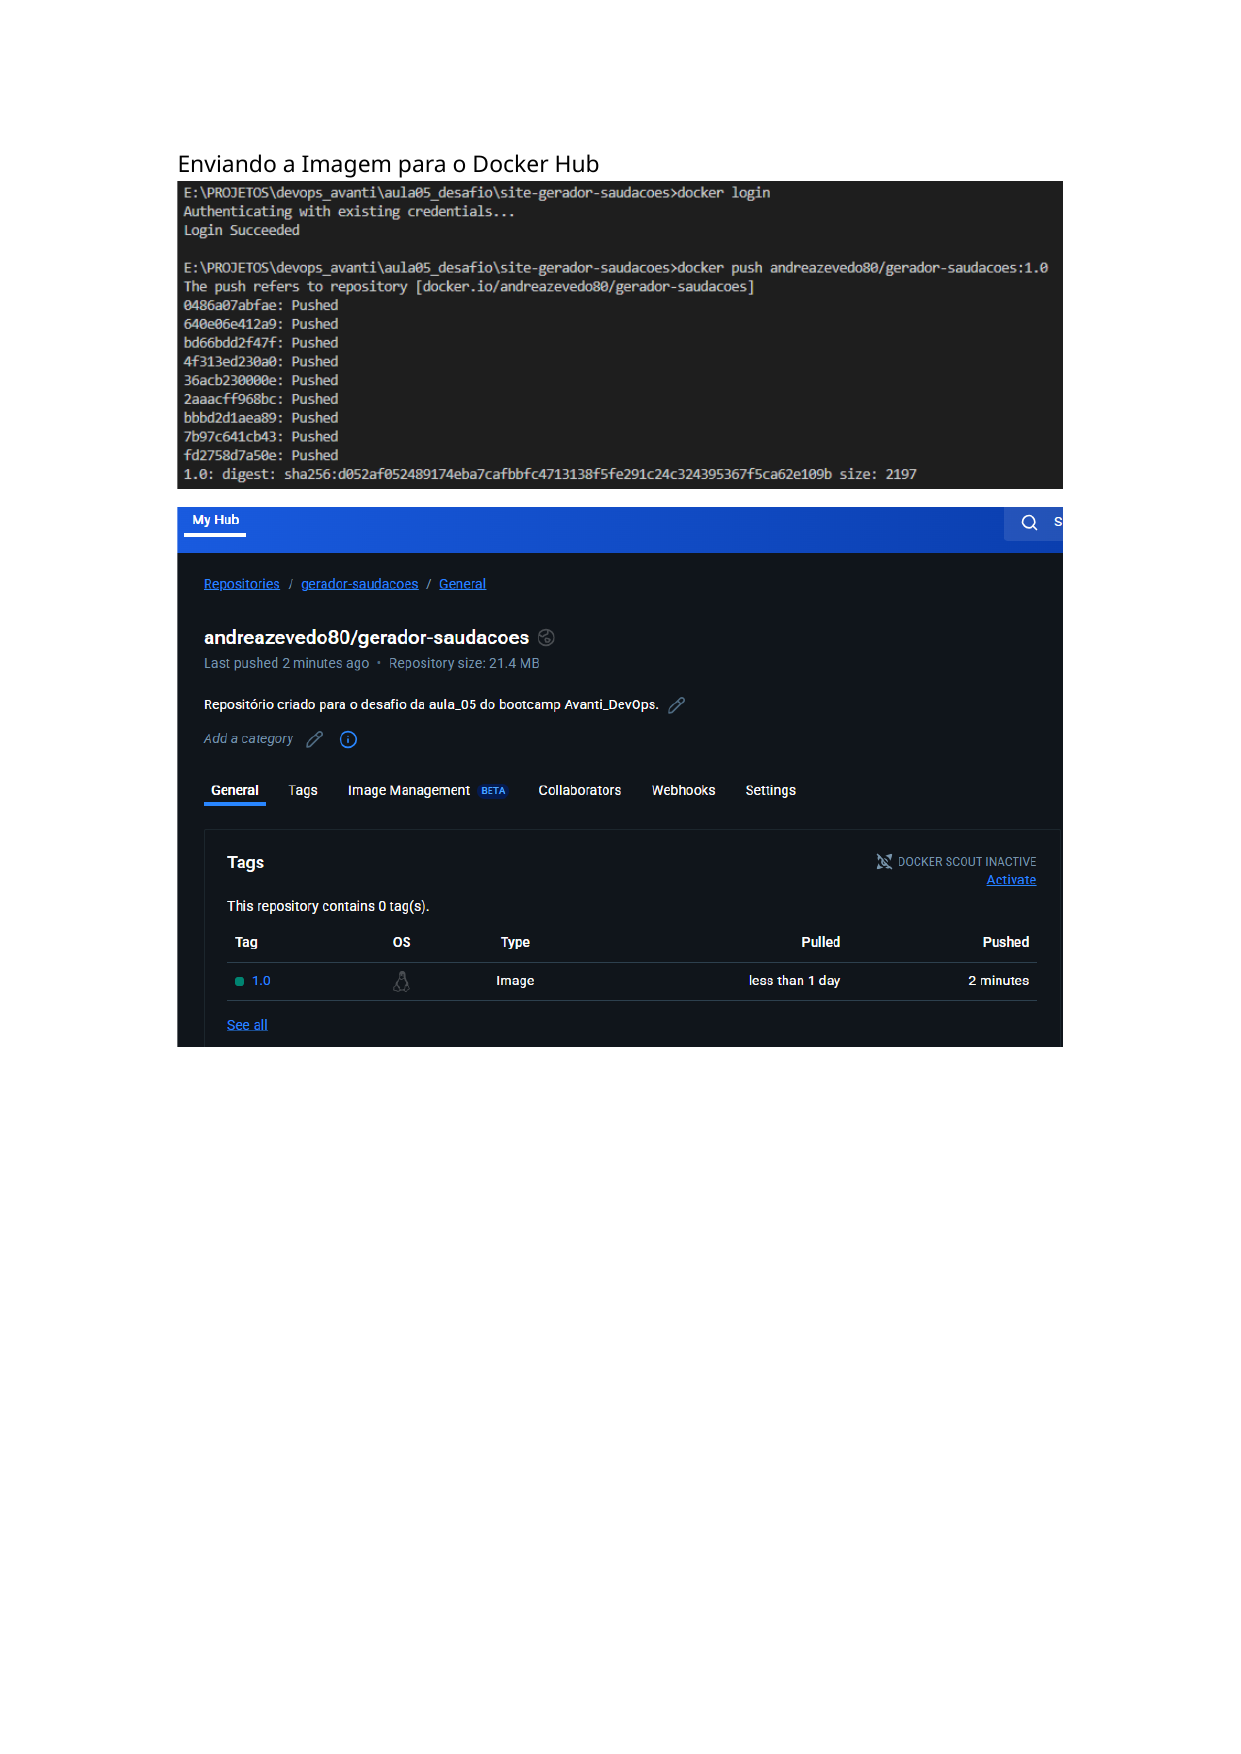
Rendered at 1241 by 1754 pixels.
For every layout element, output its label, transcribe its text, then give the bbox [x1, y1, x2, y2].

picture [177, 181, 1063, 489]
text Enviando a Imagem para o Docker Hub [177, 148, 1063, 181]
picture [177, 507, 1063, 1047]
